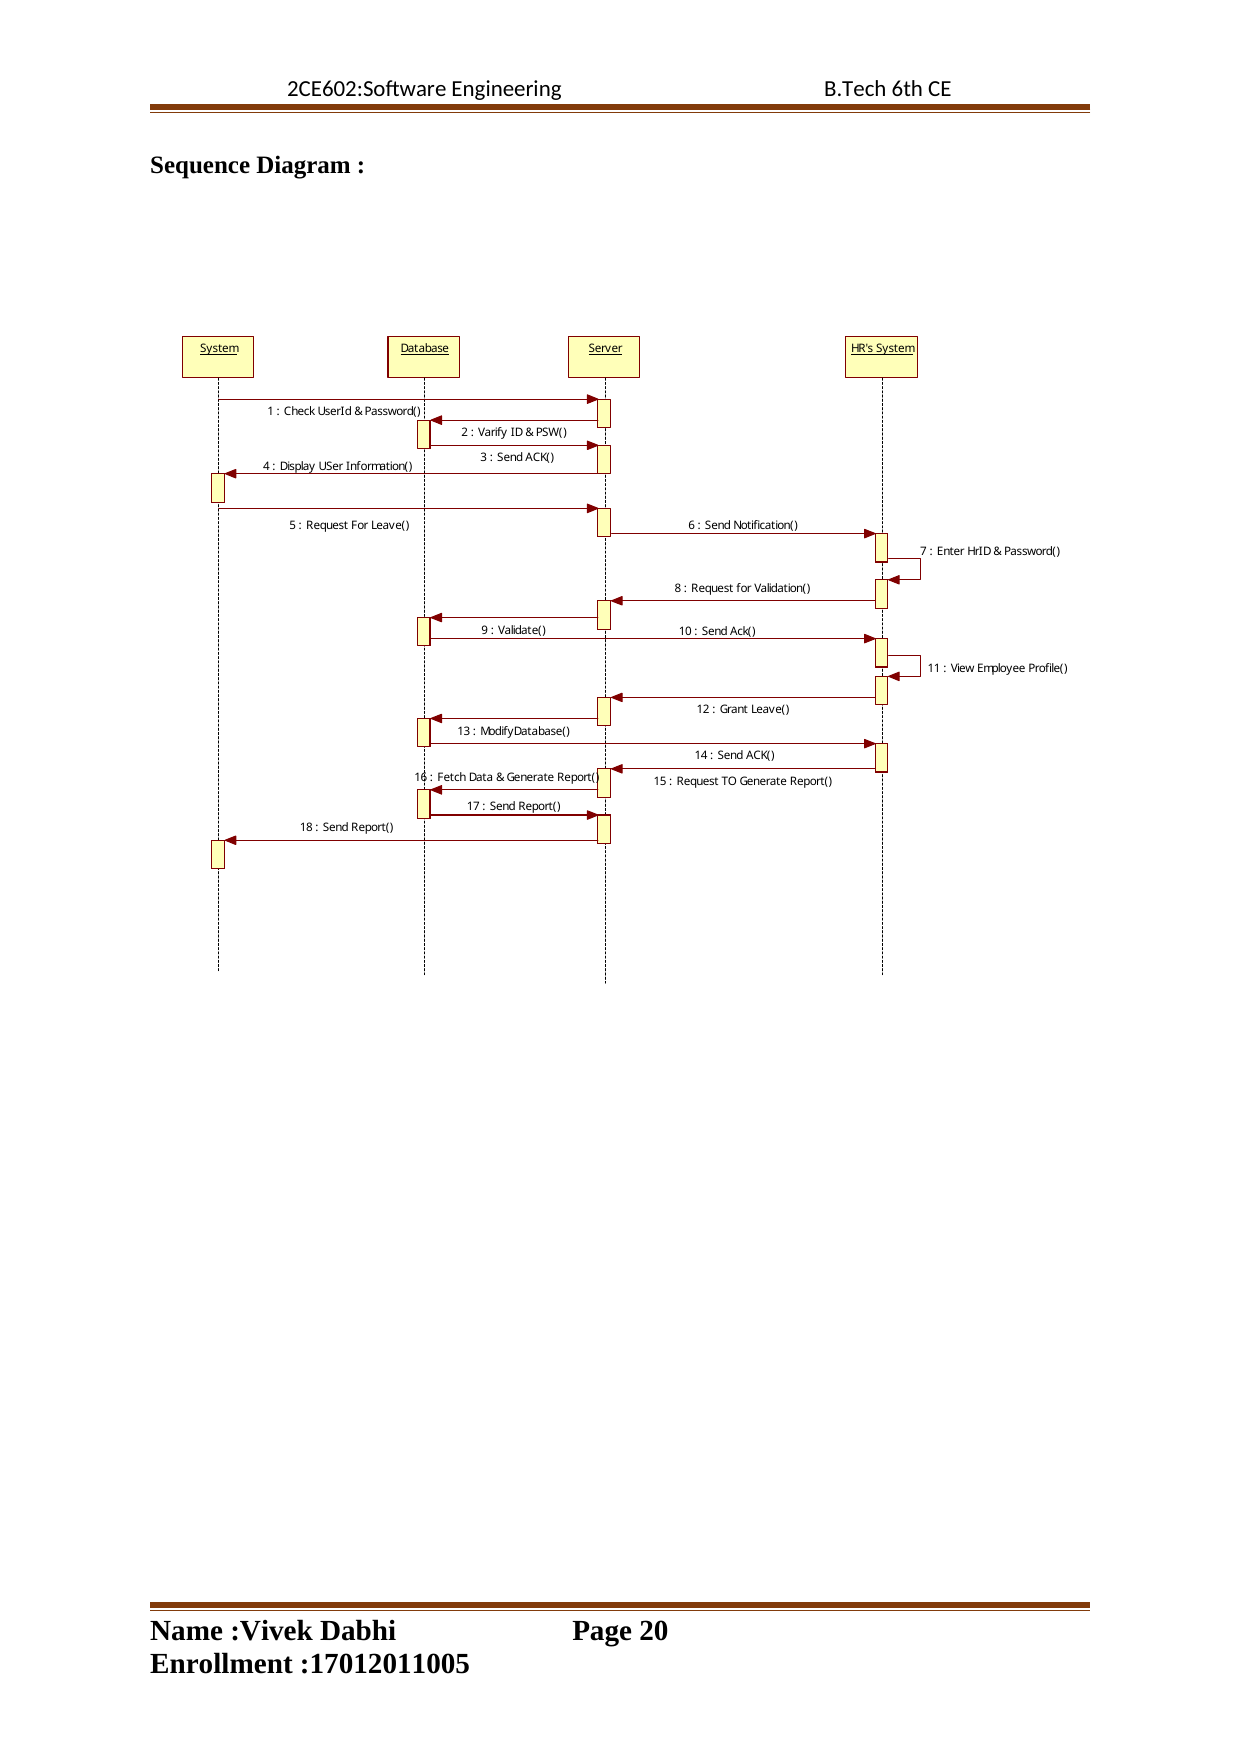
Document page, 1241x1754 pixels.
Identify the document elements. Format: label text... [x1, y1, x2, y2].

table_header [150, 315, 1090, 1031]
text Sequence Diagram : [150, 150, 1090, 179]
